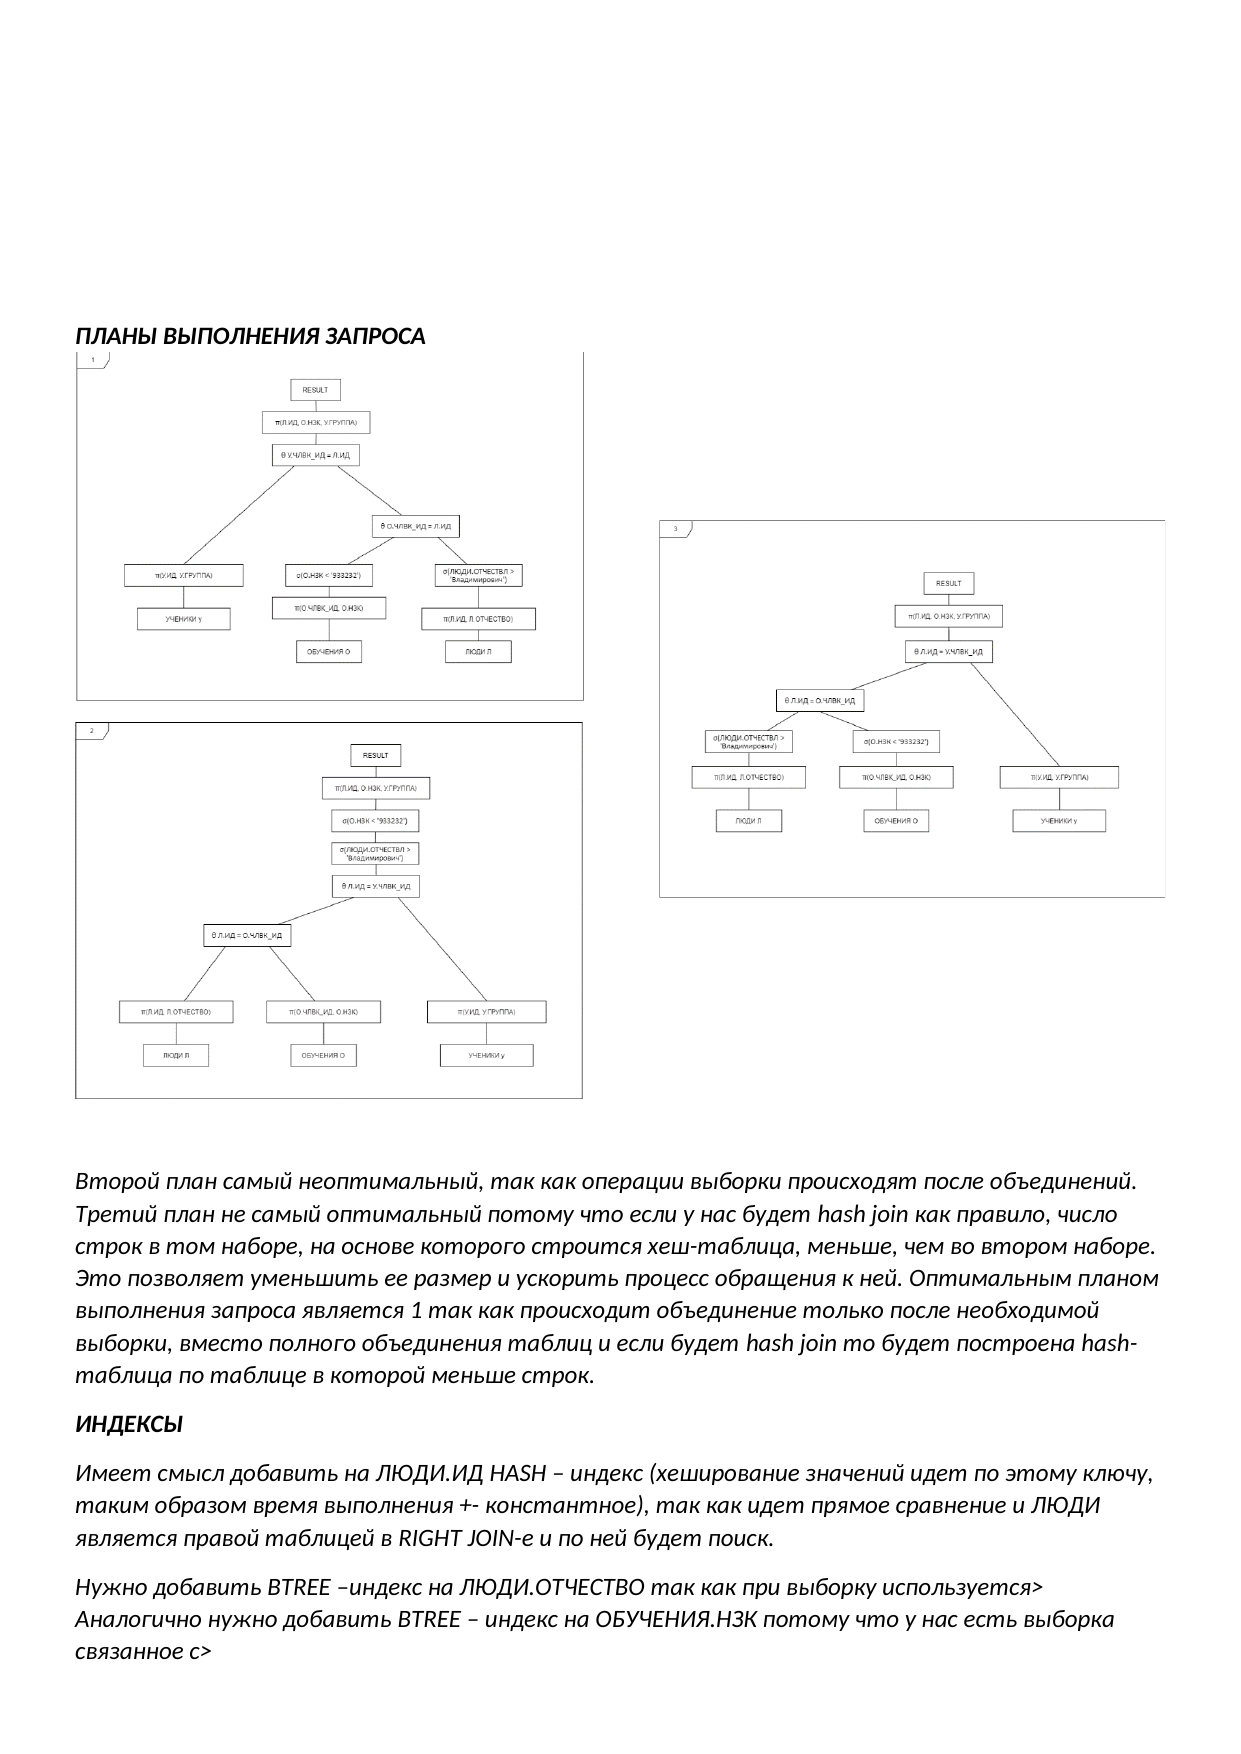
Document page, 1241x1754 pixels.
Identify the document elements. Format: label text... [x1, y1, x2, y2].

text Имеет смысл добавить на ЛЮДИ.ИД HASH – индекс (хеширование значений идет по этому ключу, таким образом время выполнения +- константное), так как идет прямое сравнение и ЛЮДИ является правой таблицей в RIGHT JOIN-е и по ней будет поиск. [75, 1457, 1165, 1552]
picture [75, 352, 1166, 1099]
text Второй план самый неоптимальный, так как операции выборки происходят после объединений. Третий план не самый оптимальный потому что если у нас будет hash join как правило, число строк в том наборе, на основе которого строится хеш-таблица, меньше, чем во втором наборе. Это позволяет уменьшить ее размер и ускорить процесс обращения к ней. Оптимальным планом выполнения запроса является 1 так как происходит объединение только после необходимой выборки, вместо полного объединения таблиц и если будет hash join то будет построена hash-таблица по таблице в которой меньше строк. [75, 1166, 1165, 1390]
text ИНДЕКСЫ [75, 1408, 1165, 1439]
text ПЛАНЫ ВЫПОЛНЕНИЯ ЗАПРОСА [75, 320, 1165, 352]
